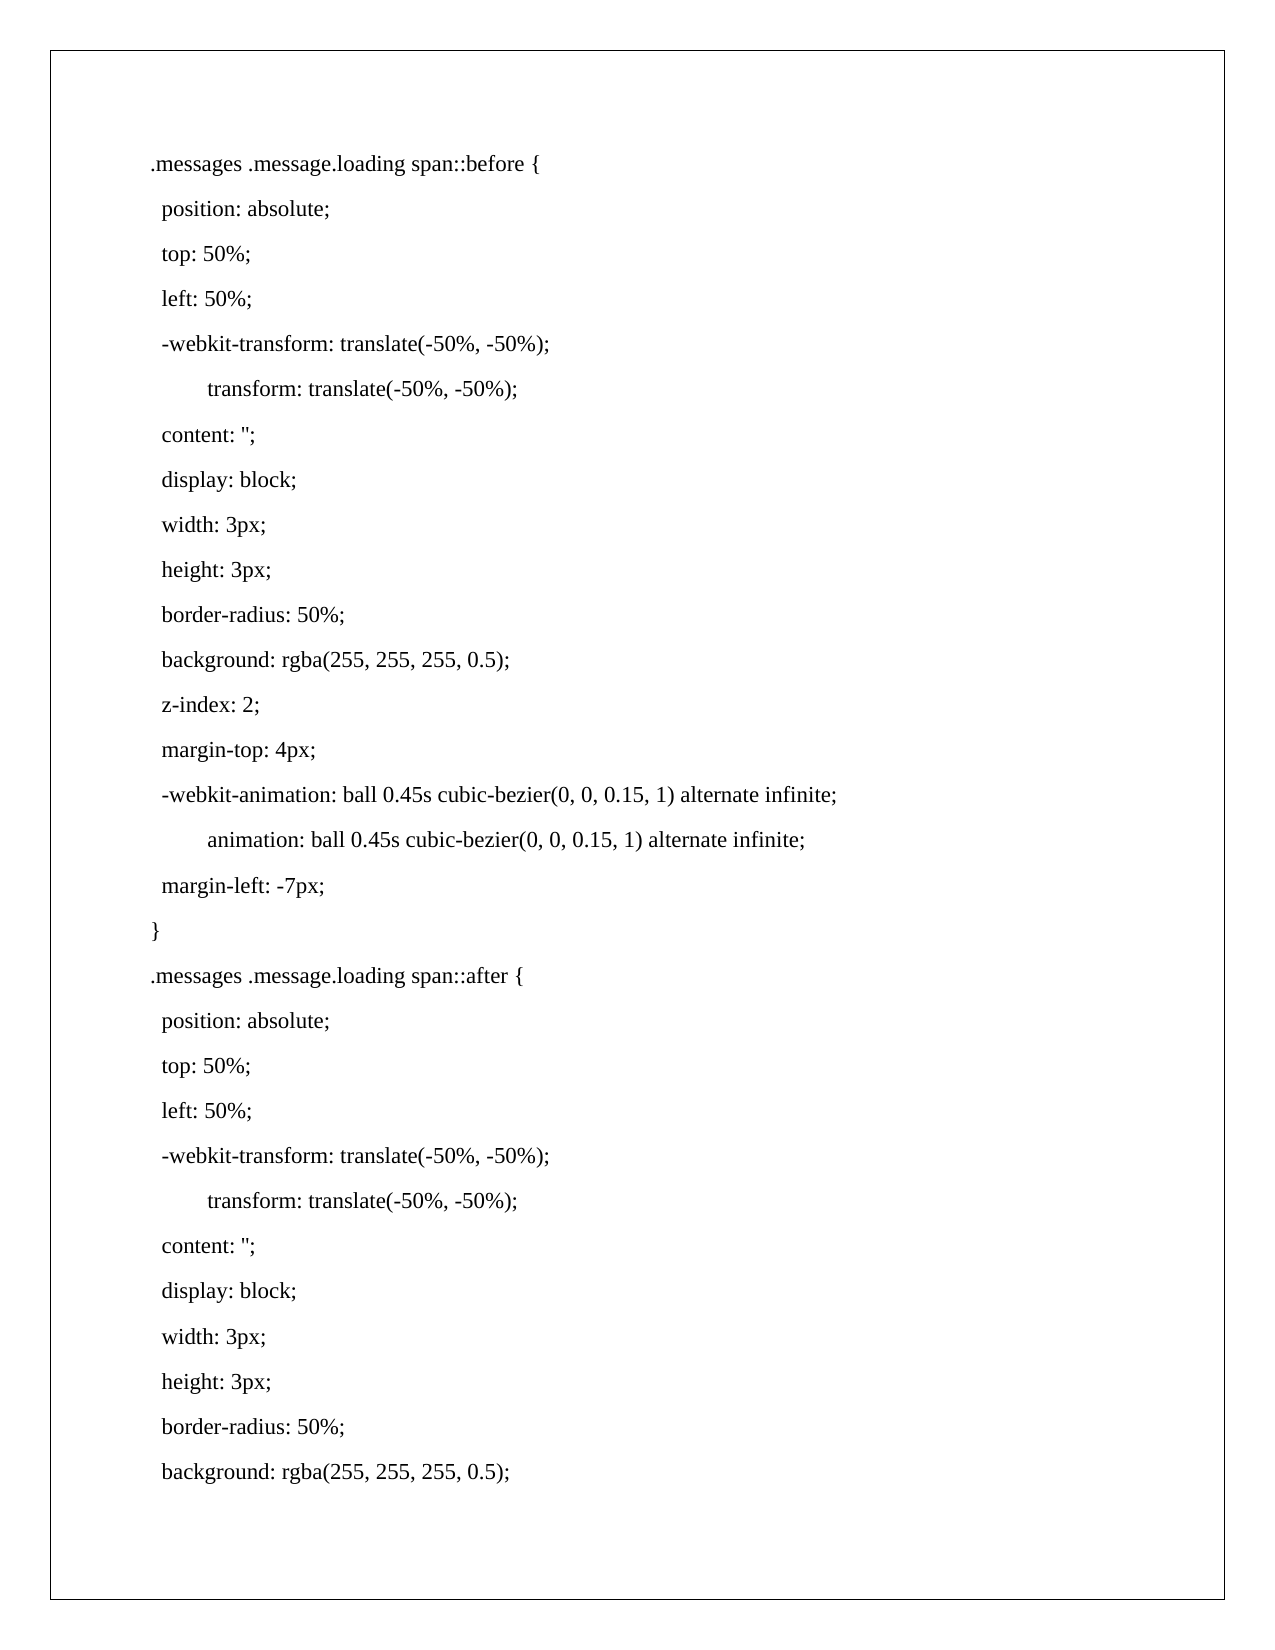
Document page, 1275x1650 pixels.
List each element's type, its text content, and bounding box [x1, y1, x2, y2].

text width: 3px; [150, 511, 1125, 537]
text border-radius: 50%; [150, 601, 1125, 627]
text transform: translate(-50%, -50%); [150, 376, 1125, 402]
text display: block; [150, 1278, 1125, 1304]
text -webkit-transform: translate(-50%, -50%); [150, 330, 1125, 357]
text height: 3px; [150, 1368, 1125, 1394]
text top: 50%; [150, 240, 1125, 267]
text left: 50%; [150, 1097, 1125, 1123]
text height: 3px; [150, 556, 1125, 582]
text -webkit-transform: translate(-50%, -50%); [150, 1142, 1125, 1169]
text } [150, 917, 1125, 943]
text background: rgba(255, 255, 255, 0.5); [150, 1458, 1125, 1484]
text .messages .message.loading span::before { [150, 150, 1125, 176]
text left: 50%; [150, 285, 1125, 312]
text transform: translate(-50%, -50%); [150, 1187, 1125, 1214]
text -webkit-animation: ball 0.45s cubic-bezier(0, 0, 0.15, 1) alternate infinite; [150, 781, 1125, 808]
text animation: ball 0.45s cubic-bezier(0, 0, 0.15, 1) alternate infinite; [150, 827, 1125, 853]
text position: absolute; [150, 195, 1125, 221]
text width: 3px; [150, 1323, 1125, 1349]
text top: 50%; [150, 1052, 1125, 1078]
text border-radius: 50%; [150, 1413, 1125, 1439]
text content: ''; [150, 421, 1125, 447]
text content: ''; [150, 1232, 1125, 1259]
text .messages .message.loading span::after { [150, 962, 1125, 988]
text margin-top: 4px; [150, 736, 1125, 763]
text position: absolute; [150, 1007, 1125, 1033]
text display: block; [150, 466, 1125, 492]
text z-index: 2; [150, 691, 1125, 718]
text margin-left: -7px; [150, 872, 1125, 898]
text background: rgba(255, 255, 255, 0.5); [150, 646, 1125, 672]
